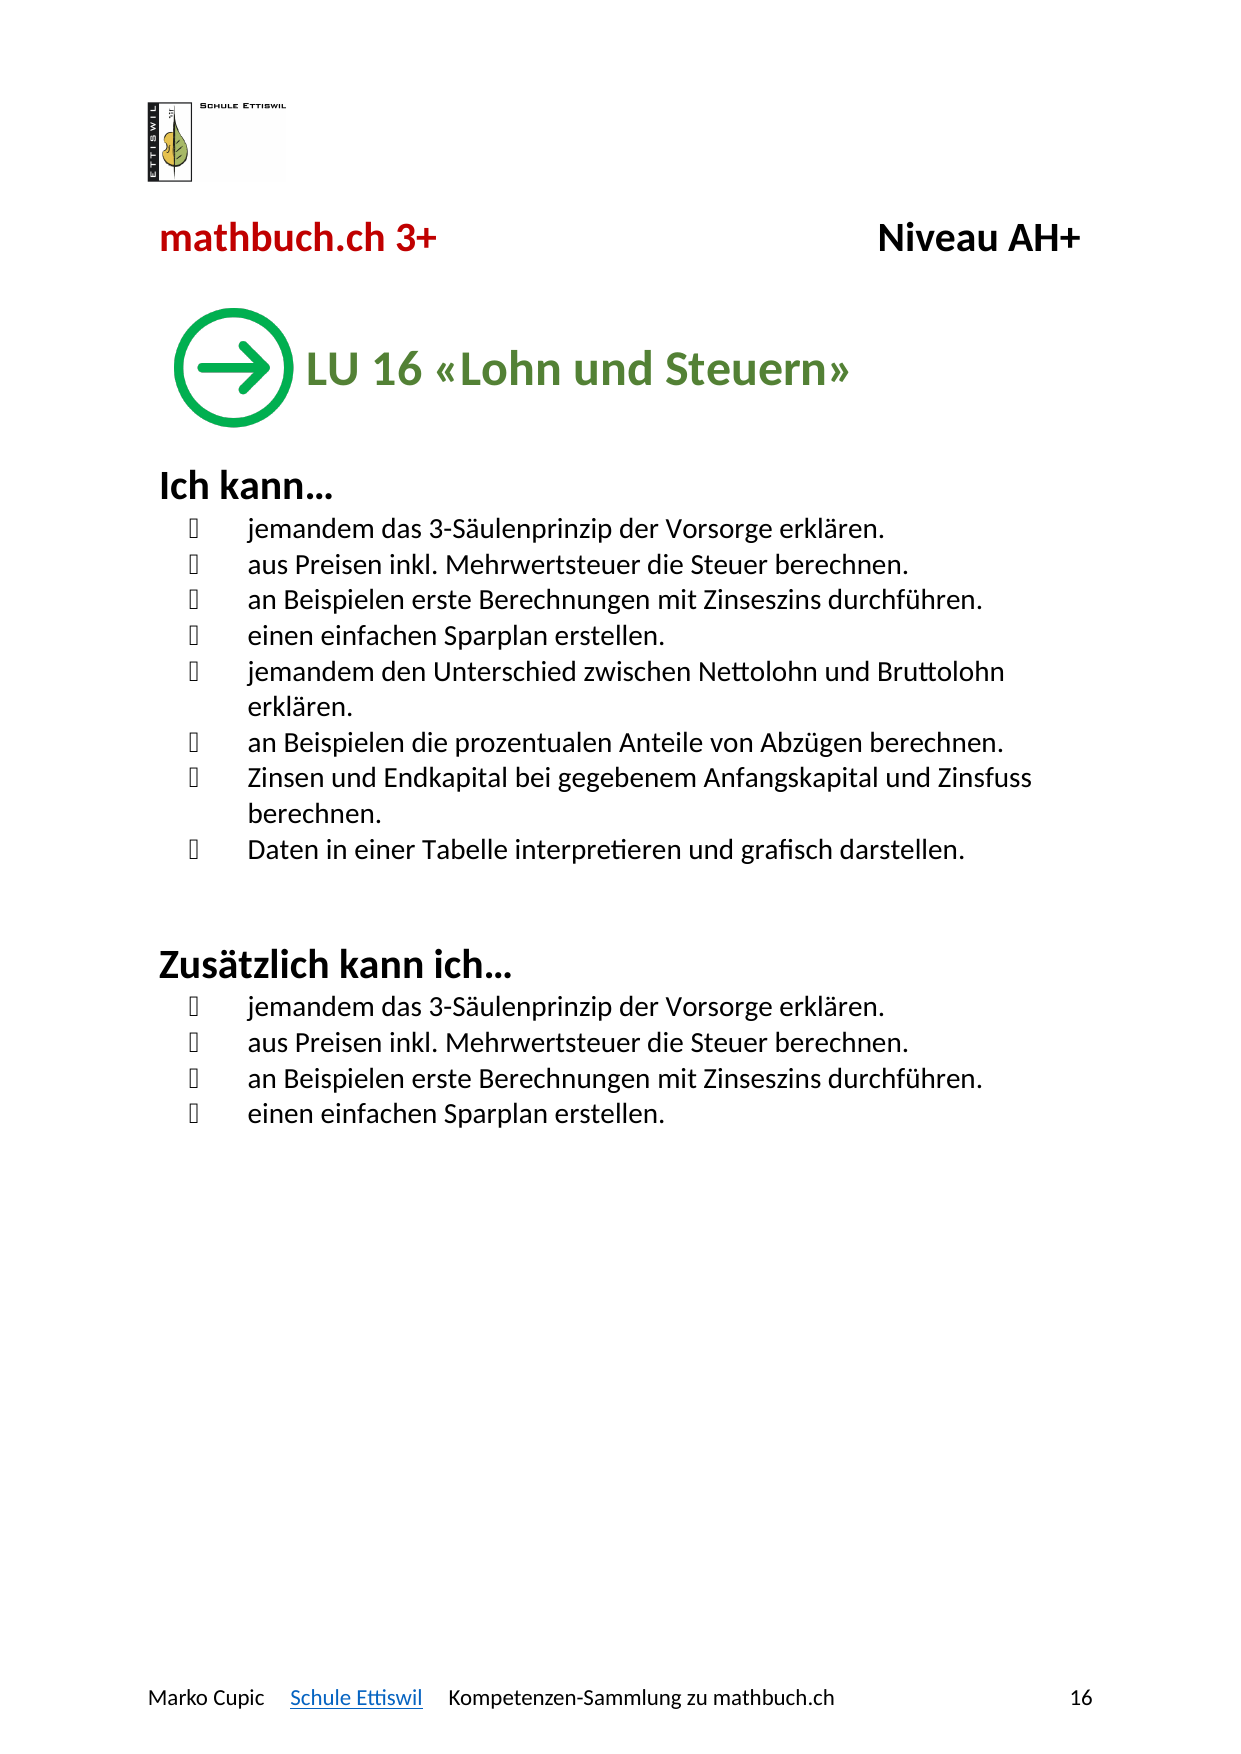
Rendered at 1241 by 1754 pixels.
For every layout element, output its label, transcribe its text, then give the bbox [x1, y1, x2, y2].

table_cell Ich kann… jemandem das 3-Säulenprinzip der Vorsorge erklären. aus Preisen inkl. Mehrwertsteuer die Steuer berechnen. an Beispielen erste Berechnungen mit Zinseszins durchführen. einen einfachen Sparplan erstellen. jemandem den Unterschied zwischen Nettolohn und Bruttolohn erklären. an Beispielen die prozentualen Anteile von Abzügen berechnen. Zinsen und Endkapital bei gegebenem Anfangskapital und Zinsfuss berechnen. Daten in einer Tabelle interpretieren und grafisch darstellen. Zusätzlich kann ich… jemandem das 3-Säulenprinzip der Vorsorge erklären. aus Preisen inkl. Mehrwertsteuer die Steuer berechnen. an Beispielen erste Berechnungen mit Zinseszins durchführen. einen einfachen Sparplan erstellen. [148, 459, 1092, 1655]
picture [158, 292, 309, 443]
table_cell [148, 276, 295, 459]
table_header Niveau AH+ [620, 211, 1092, 276]
table_cell LU 16 «Lohn und Steuern» [295, 276, 1092, 459]
table_header mathbuch.ch 3+ [148, 211, 619, 276]
picture [147, 102, 287, 182]
